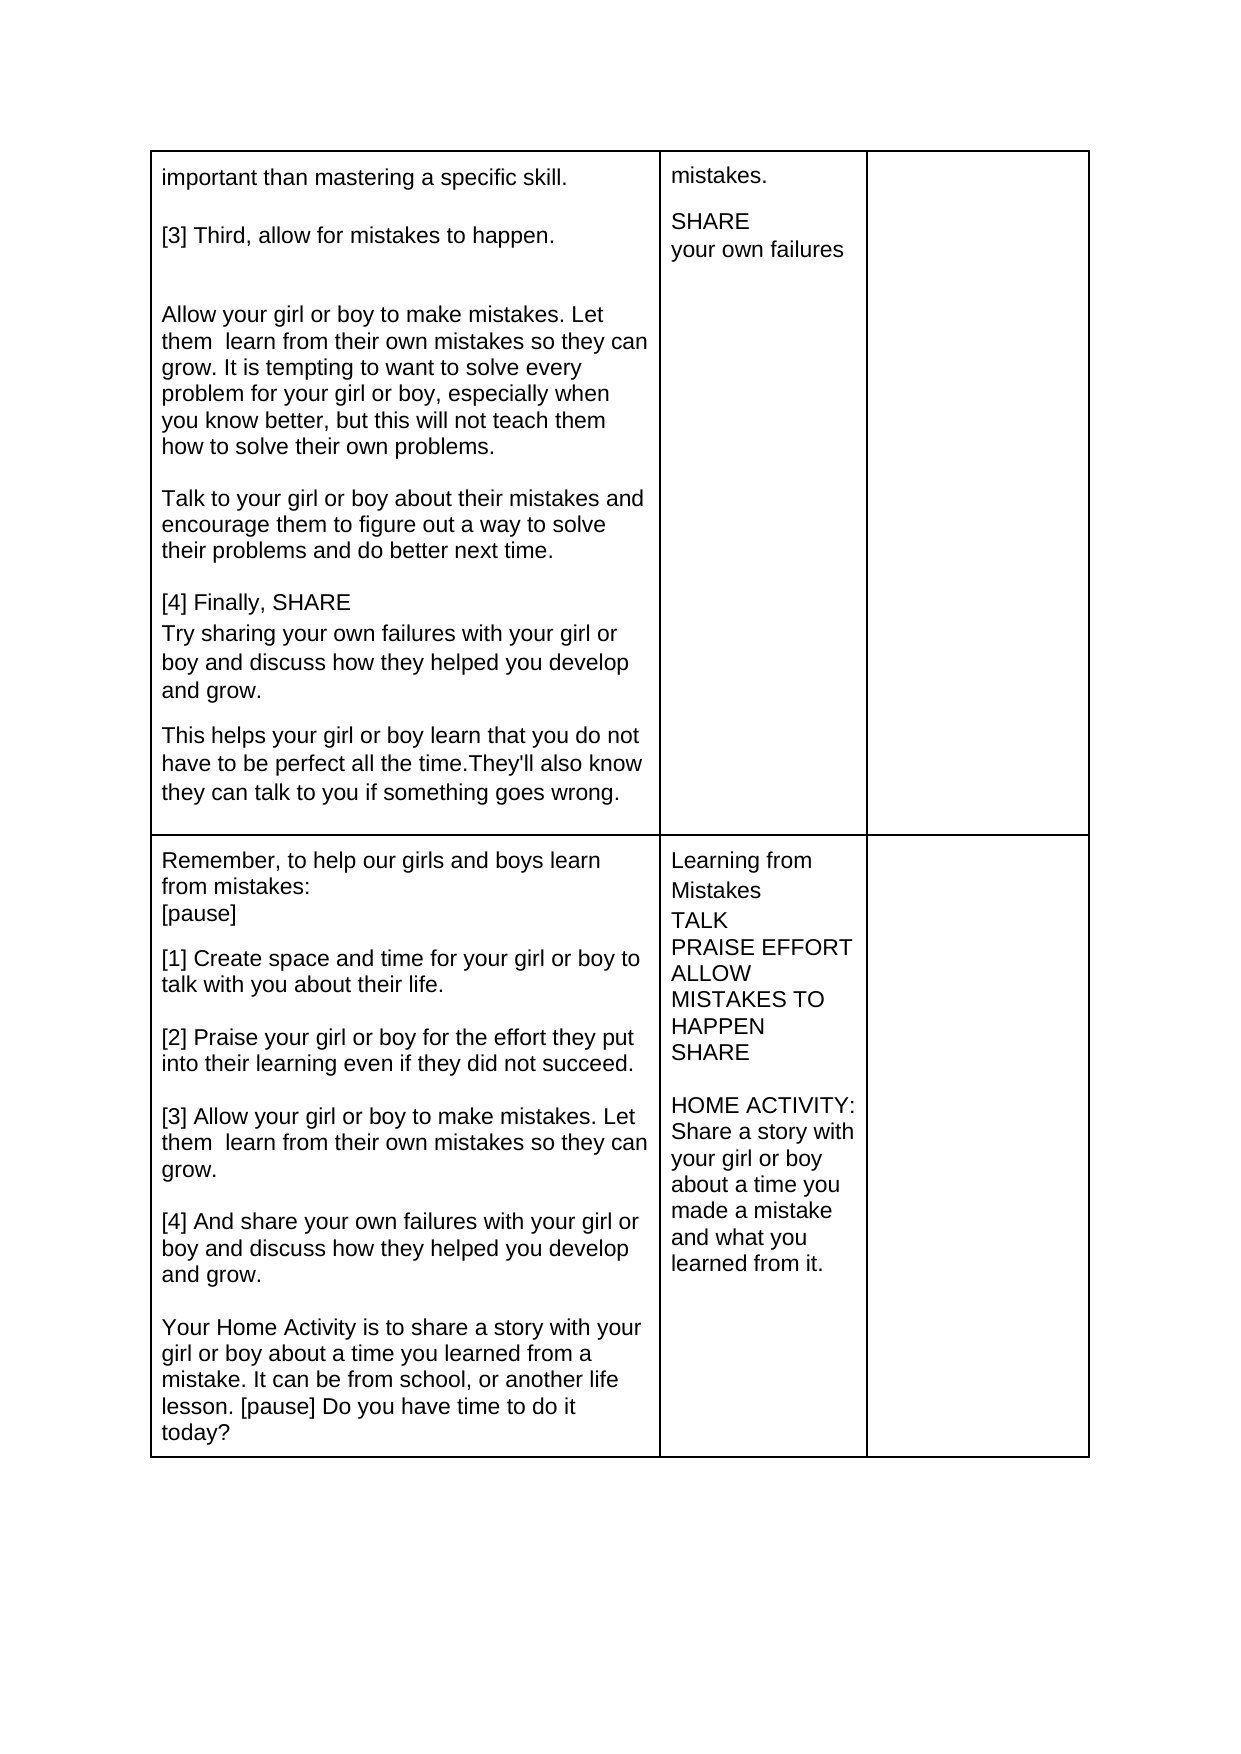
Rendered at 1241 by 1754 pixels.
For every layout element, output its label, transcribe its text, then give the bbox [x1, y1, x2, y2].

table_cell [868, 152, 1088, 834]
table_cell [152, 152, 659, 834]
table_cell [868, 836, 1088, 1456]
table_cell Learning from Mistakes TALK PRAISE EFFORT ALLOW MISTAKES TO HAPPEN SHARE HOME ACTIVITY: Share a story with your girl or boy about a time you made a mistake and what you learned from it. [661, 836, 866, 1456]
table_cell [661, 152, 866, 834]
table_cell Remember, to help our girls and boys learn from mistakes: [pause] [1] Create space and time for your girl or boy to talk with you about their life. [2] Praise your girl or boy for the effort they put into their learning even if they did not succeed. [3] Allow your girl or boy to make mistakes. Let them learn from their own mistakes so they can grow. [4] And share your own failures with your girl or boy and discuss how they helped you develop and grow. Your Home Activity is to share a story with your girl or boy about a time you learned from a mistake. It can be from school, or another life lesson. [pause] Do you have time to do it today? [152, 836, 659, 1456]
